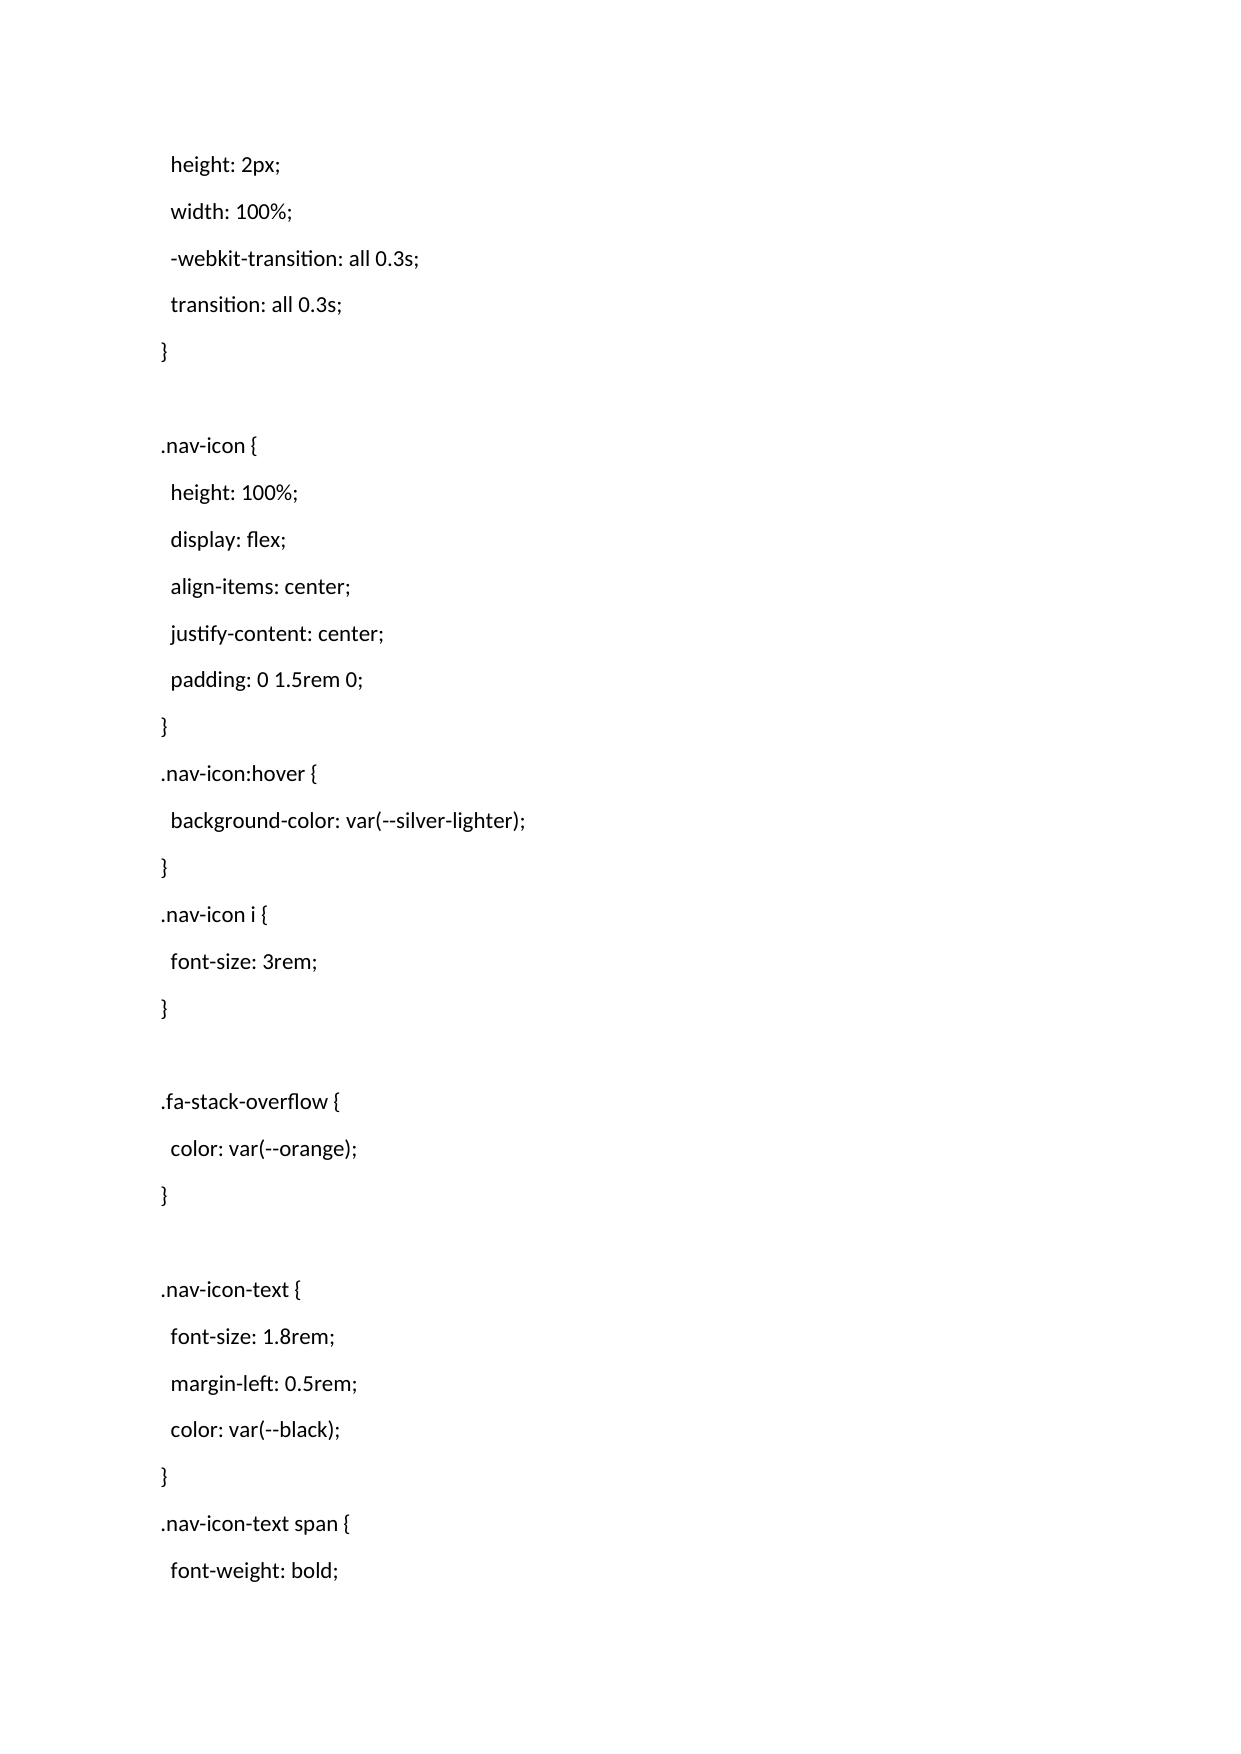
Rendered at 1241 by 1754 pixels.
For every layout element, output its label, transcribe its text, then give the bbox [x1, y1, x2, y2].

text display: flex; [150, 525, 1090, 553]
text } [150, 1181, 1090, 1209]
text padding: 0 1.5rem 0; [150, 666, 1090, 694]
text } [150, 853, 1090, 881]
text justify-content: center; [150, 619, 1090, 647]
text color: var(--black); [150, 1416, 1090, 1444]
text font-size: 3rem; [150, 947, 1090, 975]
text .nav-icon:hover { [150, 759, 1090, 787]
text .nav-icon { [150, 431, 1090, 459]
text transition: all 0.3s; [150, 291, 1090, 319]
text background-color: var(--silver-lighter); [150, 806, 1090, 834]
text align-items: center; [150, 572, 1090, 600]
text } [150, 712, 1090, 741]
text height: 100%; [150, 478, 1090, 506]
text width: 100%; [150, 197, 1090, 225]
text .nav-icon-text span { [150, 1509, 1090, 1537]
text } [150, 994, 1090, 1022]
text .nav-icon-text { [150, 1275, 1090, 1303]
text } [150, 337, 1090, 366]
text -webkit-transition: all 0.3s; [150, 244, 1090, 272]
text color: var(--orange); [150, 1134, 1090, 1162]
text margin-left: 0.5rem; [150, 1369, 1090, 1397]
text } [150, 1462, 1090, 1491]
text font-size: 1.8rem; [150, 1322, 1090, 1350]
text .nav-icon i { [150, 900, 1090, 928]
text height: 2px; [150, 150, 1090, 178]
text font-weight: bold; [150, 1556, 1090, 1584]
text .fa-stack-overflow { [150, 1087, 1090, 1116]
